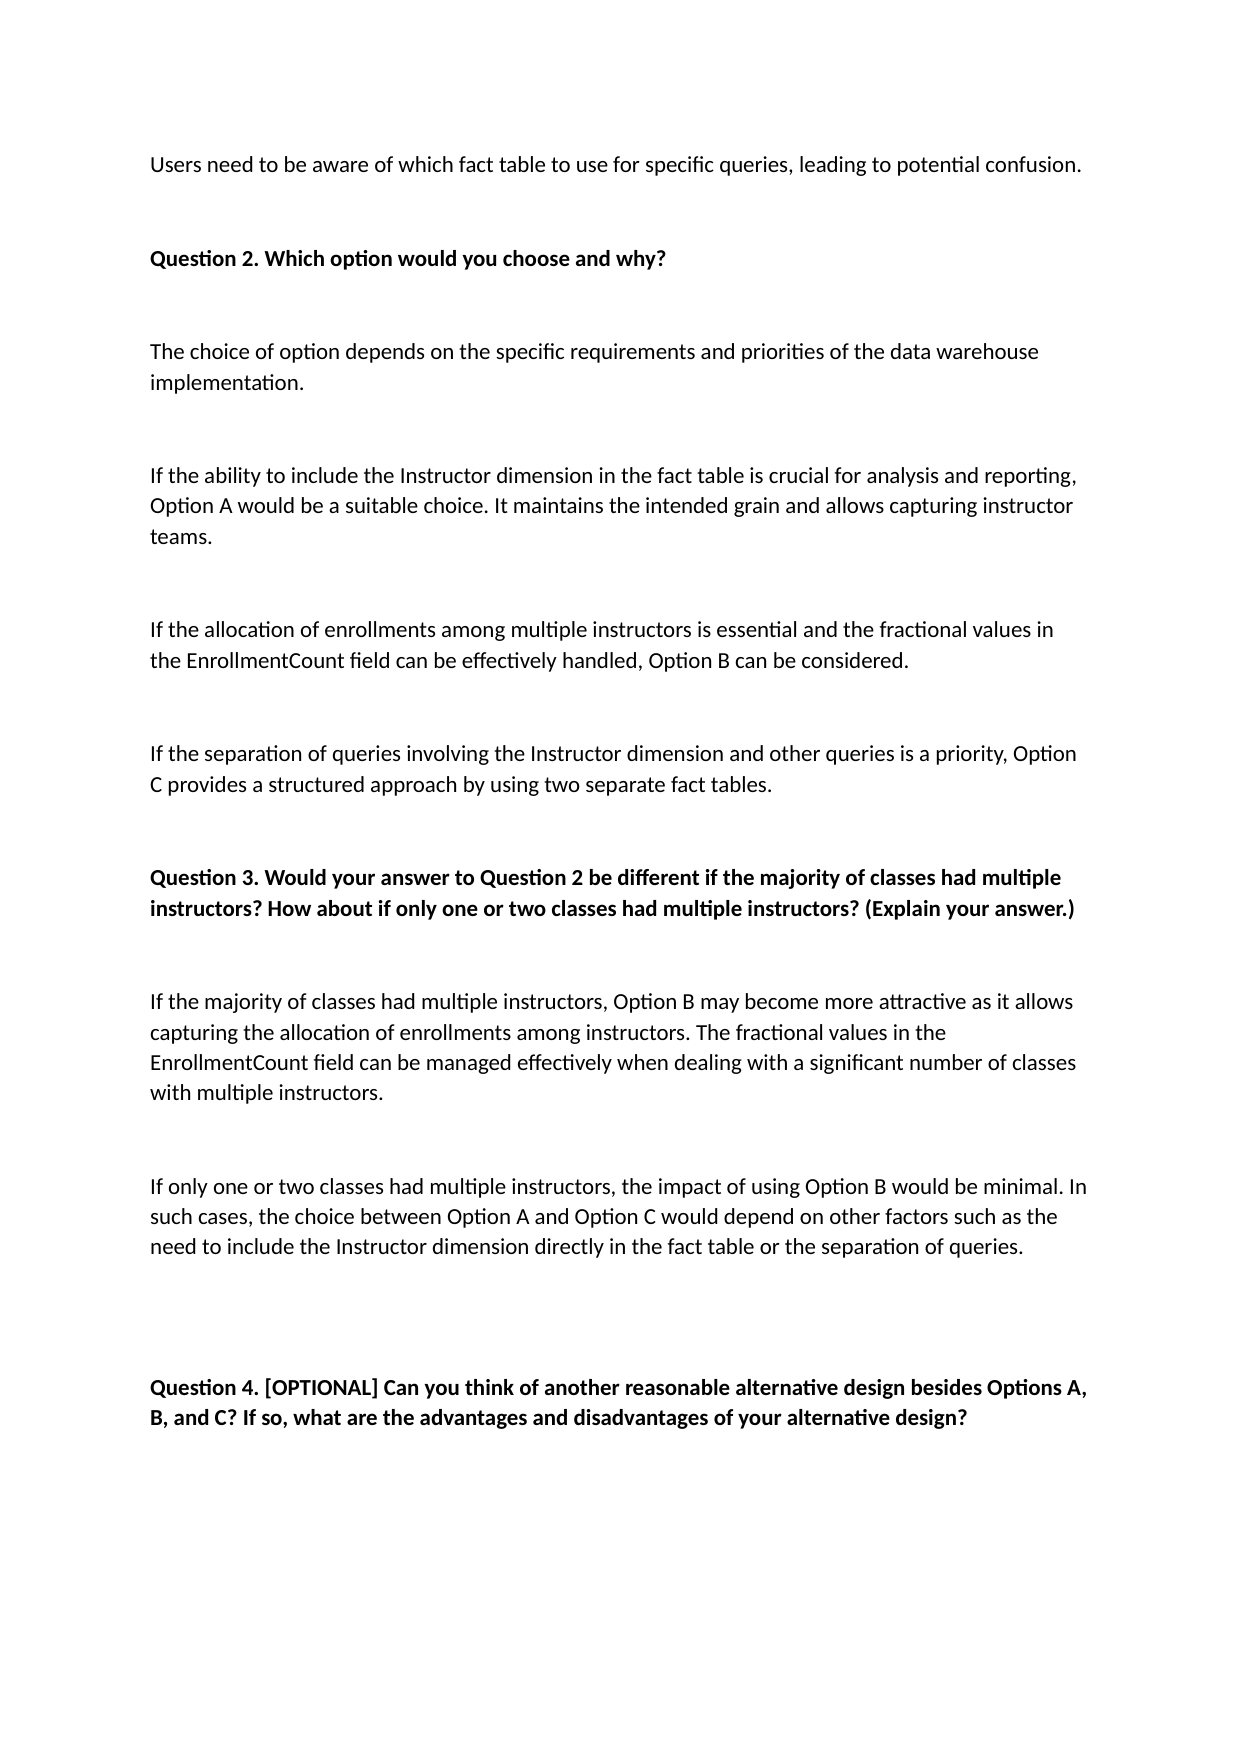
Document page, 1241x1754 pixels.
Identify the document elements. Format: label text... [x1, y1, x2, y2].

text Users need to be aware of which fact table to use for specific queries, leading to potential confusion. [150, 150, 1090, 178]
text If the majority of classes had multiple instructors, Option B may become more attractive as it allows capturing the allocation of enrollments among instructors. The fractional values in the EnrollmentCount field can be managed effectively when dealing with a significant number of classes with multiple instructors. [150, 987, 1090, 1106]
text If the separation of queries involving the Instructor dimension and other queries is a priority, Option C provides a structured approach by using two separate fact tables. [150, 739, 1090, 798]
text Question 3. Would your answer to Question 2 be different if the majority of classes had multiple instructors? How about if only one or two classes had multiple instructors? (Explain your answer.) [150, 863, 1090, 922]
text Question 2. Which option would you choose and why? [150, 244, 1090, 272]
text The choice of option depends on the specific requirements and priorities of the data warehouse implementation. [150, 337, 1090, 396]
text If the ability to include the Instructor dimension in the fact table is crucial for analysis and reporting, Option A would be a suitable choice. It maintains the intended grain and allows capturing instructor teams. [150, 461, 1090, 550]
text If only one or two classes had multiple instructors, the impact of using Option B would be minimal. In such cases, the choice between Option A and Option C would depend on other factors such as the need to include the Instructor dimension directly in the fact table or the separation of queries. [150, 1172, 1090, 1260]
text If the allocation of enrollments among multiple instructors is essential and the fractional values in the EnrollmentCount field can be effectively handled, Option B can be considered. [150, 616, 1090, 674]
text Question 4. [OPTIONAL] Can you think of another reasonable alternative design besides Options A, B, and C? If so, what are the advantages and disadvantages of your alternative design? [150, 1373, 1090, 1431]
